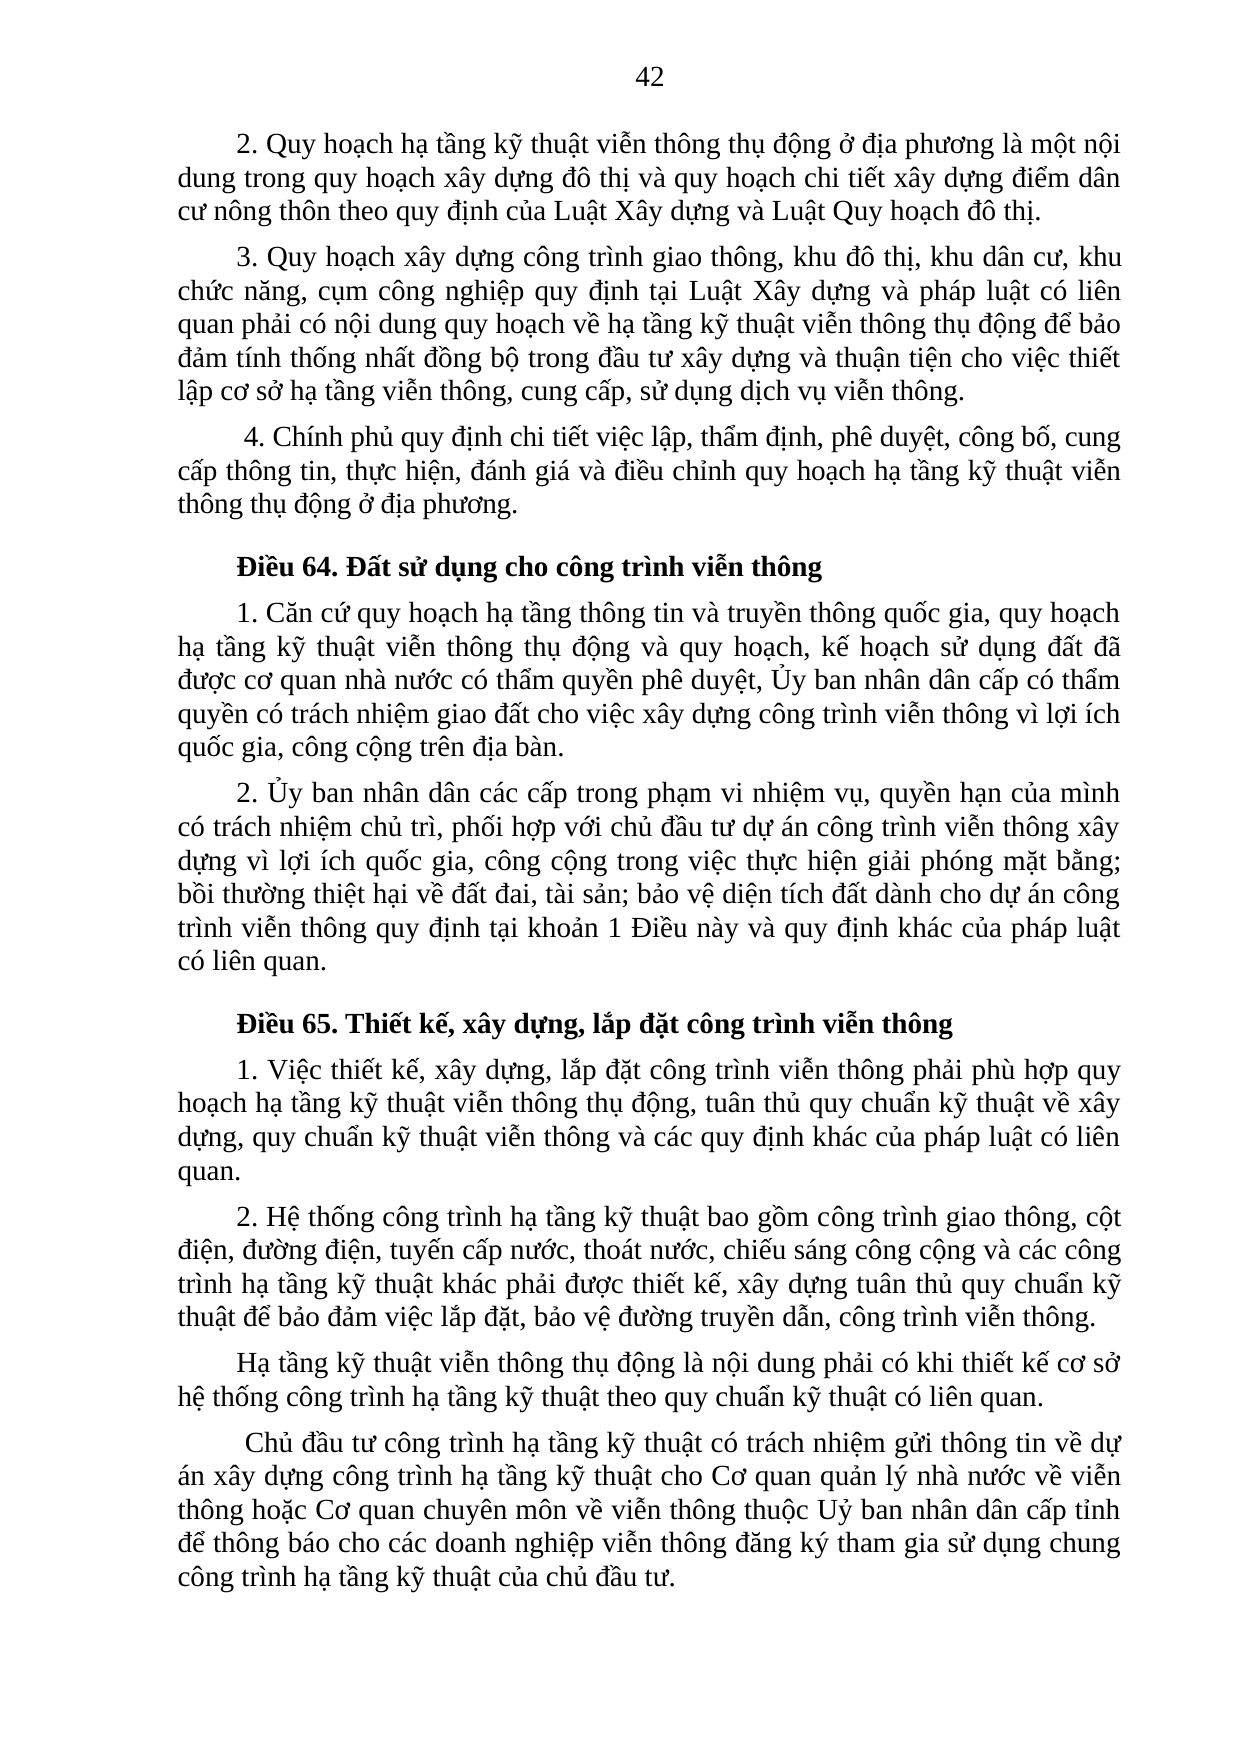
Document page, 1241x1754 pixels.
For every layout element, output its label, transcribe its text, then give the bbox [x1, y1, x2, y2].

text Chủ đầu tư công trình hạ tầng kỹ thuật có trách nhiệm gửi thông tin về dự án xây dựng công trình hạ tầng kỹ thuật cho Cơ quan quản lý nhà nước về viễn thông hoặc Cơ quan chuyên môn về viễn thông thuộc Uỷ ban nhân dân cấp tỉnh để thông báo cho các doanh nghiệp viễn thông đăng ký tham gia sử dụng chung công trình hạ tầng kỹ thuật của chủ đầu tư. [177, 1425, 1122, 1593]
text Hạ tầng kỹ thuật viễn thông thụ động là nội dung phải có khi thiết kế cơ sở hệ thống công trình hạ tầng kỹ thuật theo quy chuẩn kỹ thuật có liên quan. [177, 1345, 1122, 1412]
subtitle Điều 64. Đất sử dụng cho công trình viễn thông [177, 549, 1122, 583]
text 1. Căn cứ quy hoạch hạ tầng thông tin và truyền thông quốc gia, quy hoạch hạ tầng kỹ thuật viễn thông thụ động và quy hoạch, kế hoạch sử dụng đất đã được cơ quan nhà nước có thẩm quyền phê duyệt, Ủy ban nhân dân cấp có thẩm quyền có trách nhiệm giao đất cho việc xây dựng công trình viễn thông vì lợi ích quốc gia, công cộng trên địa bàn. [177, 595, 1122, 763]
text 4. Chính phủ quy định chi tiết việc lập, thẩm định, phê duyệt, công bố, cung cấp thông tin, thực hiện, đánh giá và điều chỉnh quy hoạch hạ tầng kỹ thuật viễn thông thụ động ở địa phương. [177, 419, 1122, 520]
subtitle Điều 65. Thiết kế, xây dựng, lắp đặt công trình viễn thông [177, 1006, 1122, 1039]
text 2. Quy hoạch hạ tầng kỹ thuật viễn thông thụ động ở địa phương là một nội dung trong quy hoạch xây dựng đô thị và quy hoạch chi tiết xây dựng điểm dân cư nông thôn theo quy định của Luật Xây dựng và Luật Quy hoạch đô thị. [177, 126, 1122, 227]
text 1. Việc thiết kế, xây dựng, lắp đặt công trình viễn thông phải phù hợp quy hoạch hạ tầng kỹ thuật viễn thông thụ động, tuân thủ quy chuẩn kỹ thuật về xây dựng, quy chuẩn kỹ thuật viễn thông và các quy định khác của pháp luật có liên quan. [177, 1052, 1122, 1186]
text 2. Ủy ban nhân dân các cấp trong phạm vi nhiệm vụ, quyền hạn của mình có trách nhiệm chủ trì, phối hợp với chủ đầu tư dự án công trình viễn thông xây dựng vì lợi ích quốc gia, công cộng trong việc thực hiện giải phóng mặt bằng; bồi thường thiệt hại về đất đai, tài sản; bảo vệ diện tích đất dành cho dự án công trình viễn thông quy định tại khoản 1 Điều này và quy định khác của pháp luật có liên quan. [177, 776, 1122, 977]
text 2. Hệ thống công trình hạ tầng kỹ thuật bao gồm công trình giao thông, cột điện, đường điện, tuyến cấp nước, thoát nước, chiếu sáng công cộng và các công trình hạ tầng kỹ thuật khác phải được thiết kế, xây dựng tuân thủ quy chuẩn kỹ thuật để bảo đảm việc lắp đặt, bảo vệ đường truyền dẫn, công trình viễn thông. [177, 1199, 1122, 1333]
text 3. Quy hoạch xây dựng công trình giao thông, khu đô thị, khu dân cư, khu chức năng, cụm công nghiệp quy định tại Luật Xây dựng và pháp luật có liên quan phải có nội dung quy hoạch về hạ tầng kỹ thuật viễn thông thụ động để bảo đảm tính thống nhất đồng bộ trong đầu tư xây dựng và thuận tiện cho việc thiết lập cơ sở hạ tầng viễn thông, cung cấp, sử dụng dịch vụ viễn thông. [177, 239, 1122, 407]
